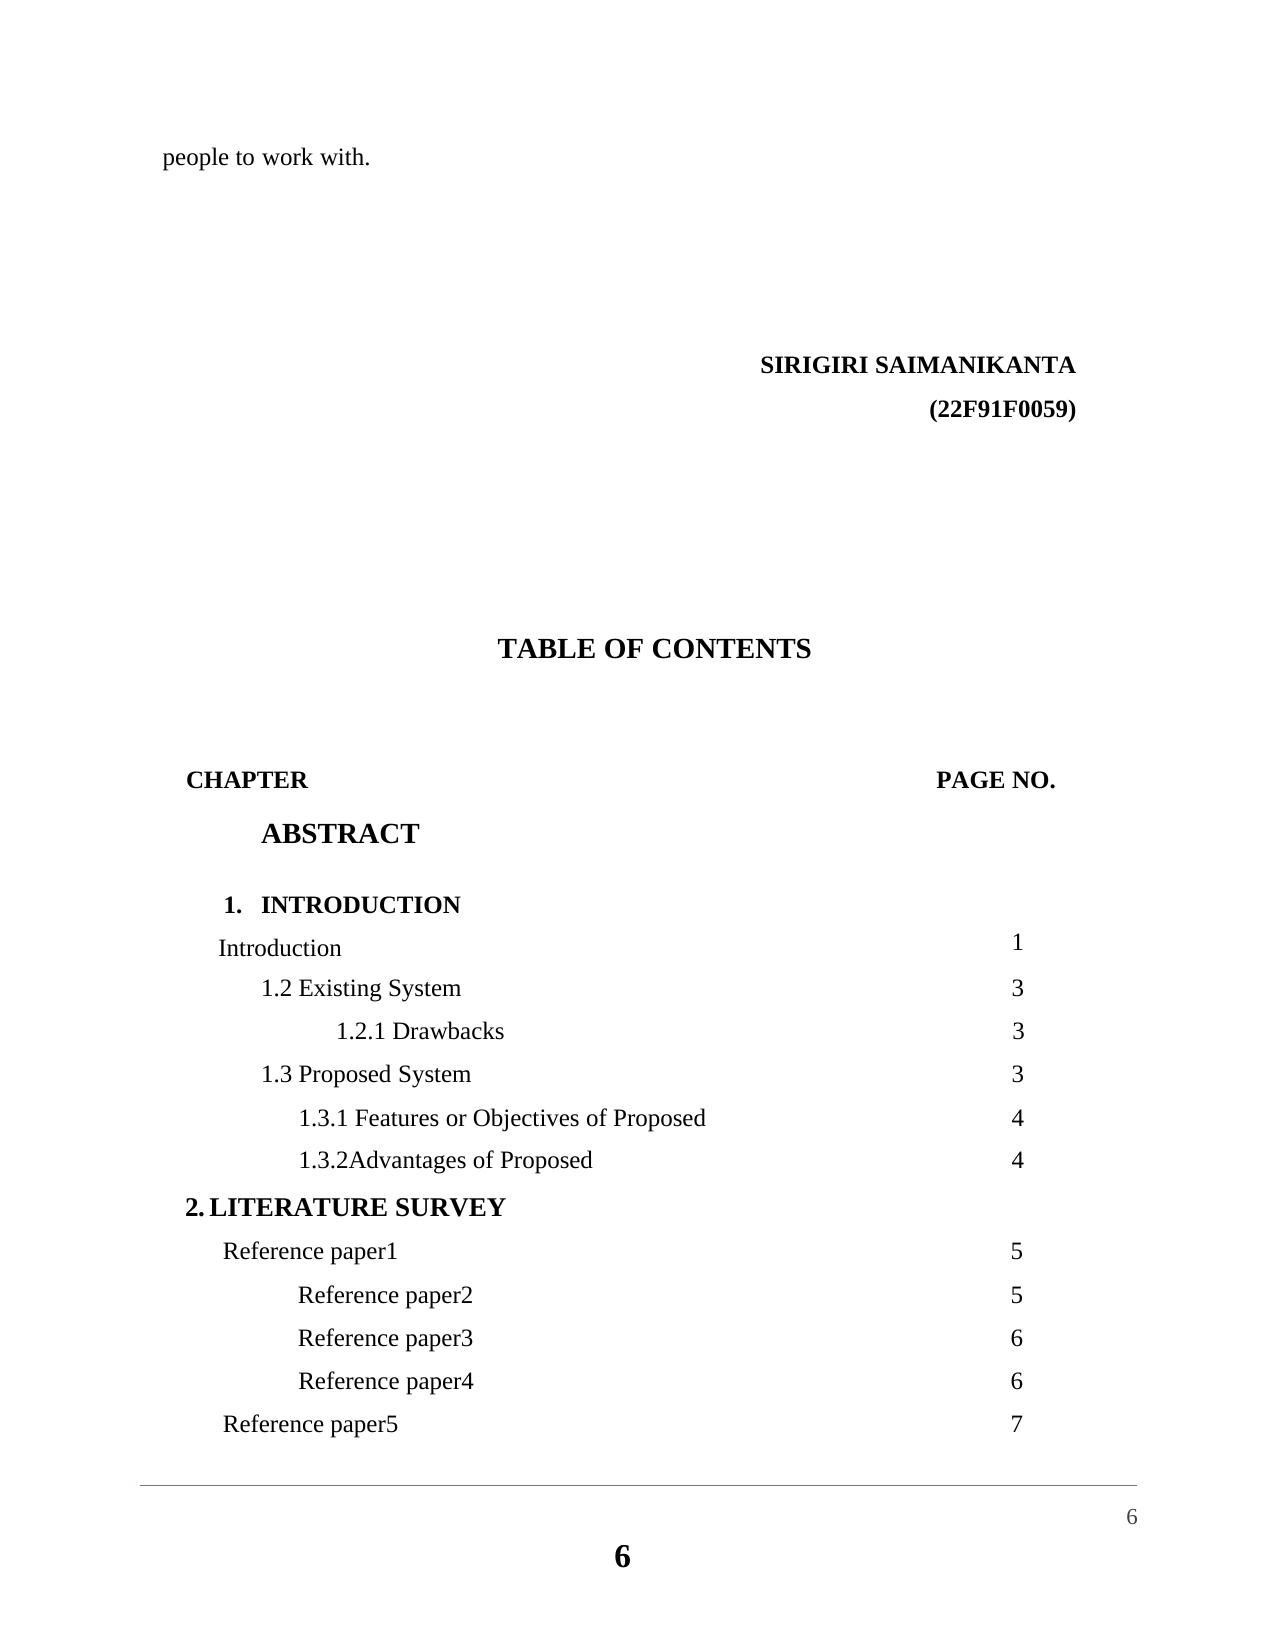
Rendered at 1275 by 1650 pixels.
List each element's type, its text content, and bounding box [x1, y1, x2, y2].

table_cell 1.2.1 Drawbacks [181, 1012, 821, 1055]
subtitle SIRIGIRI SAIMANIKANTA [760, 350, 1137, 379]
table_cell 1.2 Existing System [181, 969, 821, 1012]
table_cell 1.3.1 Features or Objectives of Proposed [181, 1098, 821, 1141]
list Reference paper5 7 [191, 1409, 1137, 1438]
table_cell 3 [821, 969, 1061, 1012]
text TABLE OF CONTENTS [235, 631, 1074, 664]
table_cell 1.3.2Advantages of Proposed [181, 1141, 821, 1177]
table_cell 1.3 Proposed System [181, 1055, 821, 1098]
table_cell 1 [821, 874, 1061, 969]
table_header CHAPTER ABSTRACT [181, 766, 821, 873]
subtitle LITERATURE SURVEY [185, 1191, 1137, 1222]
list Reference paper2 5 [260, 1280, 1137, 1308]
list Reference paper1 5 [191, 1236, 1137, 1265]
table_cell 3 [821, 1055, 1061, 1098]
table_cell INTRODUCTION Introduction [181, 874, 821, 969]
table_cell 3 [821, 1012, 1061, 1055]
list Reference paper3 6 [260, 1323, 1137, 1352]
table_header PAGE NO. [821, 766, 1061, 873]
text (22F91F0059) [139, 394, 1076, 423]
table_cell 4 [821, 1098, 1061, 1141]
table_cell 4 [821, 1141, 1061, 1177]
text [162, 142, 1073, 170]
list Reference paper4 6 [260, 1366, 1137, 1394]
